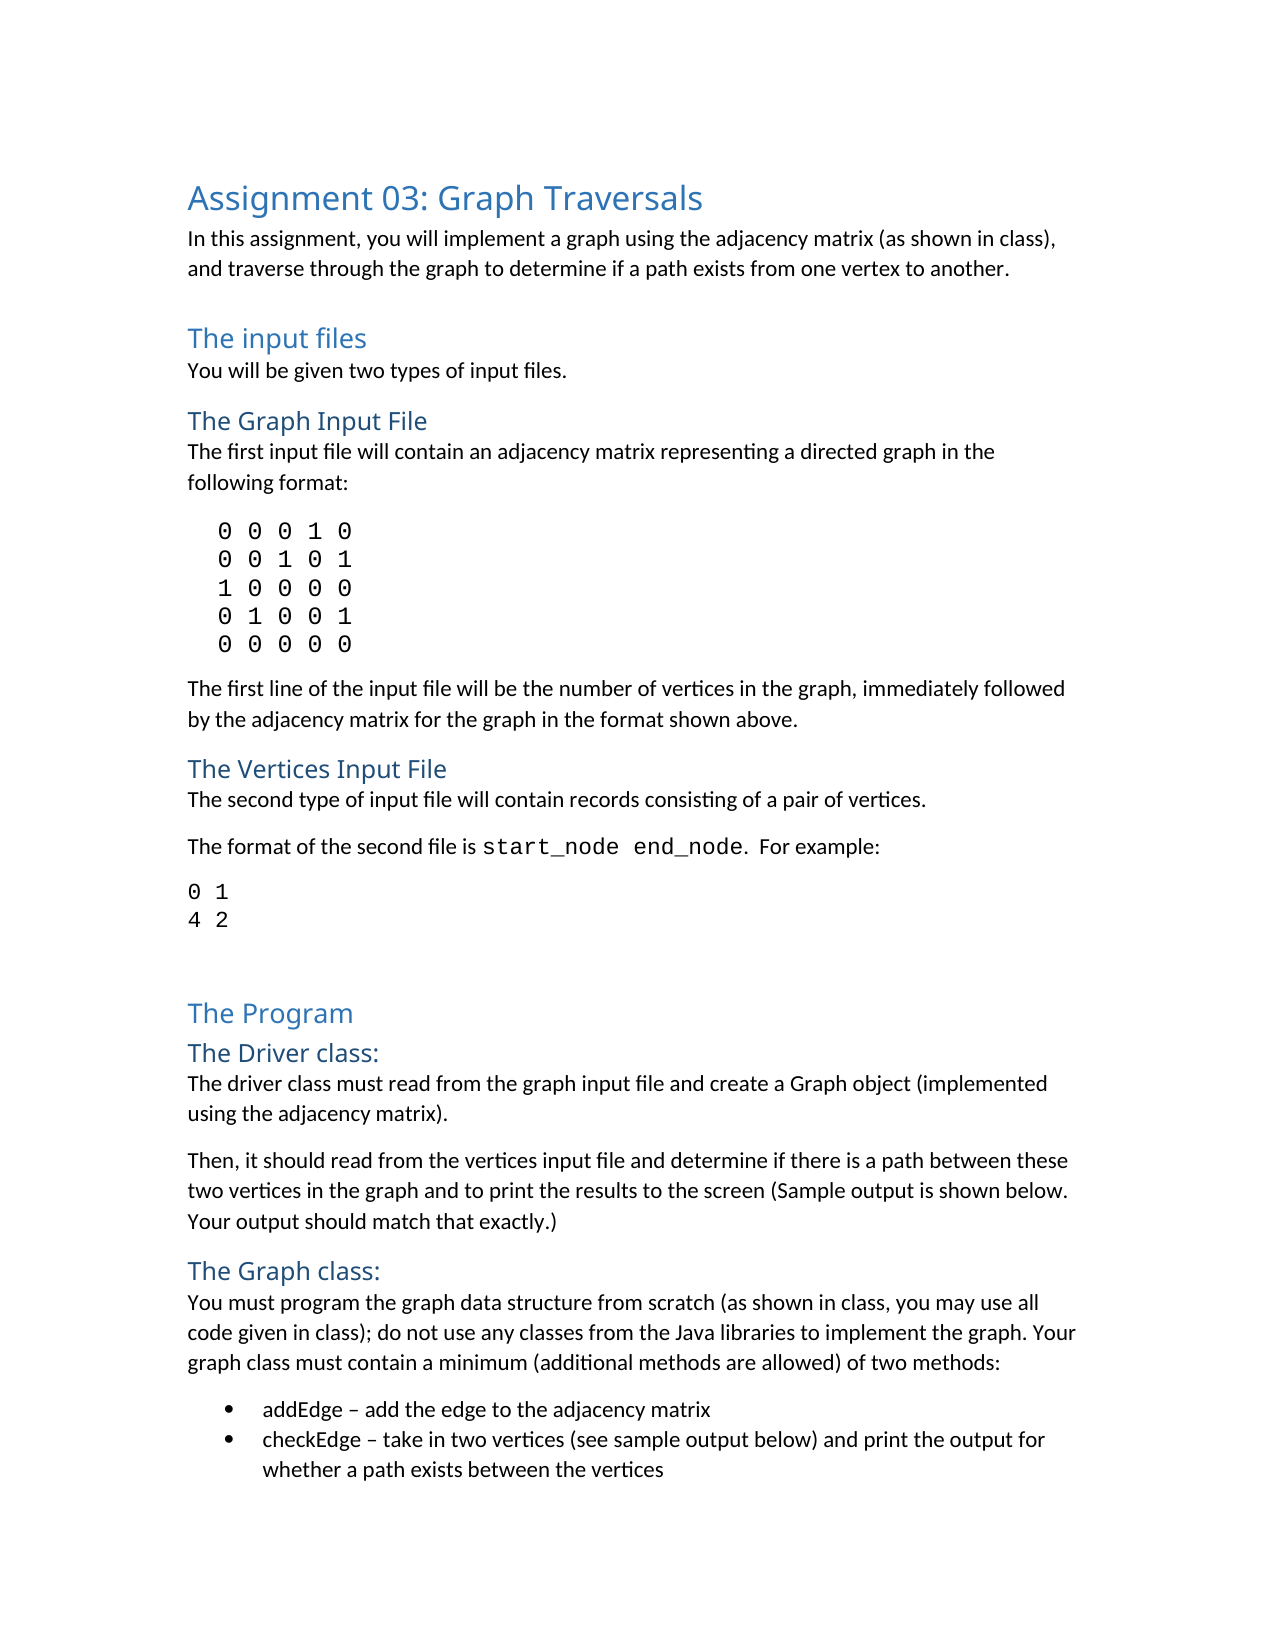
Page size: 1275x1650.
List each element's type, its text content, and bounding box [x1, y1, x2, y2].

subtitle The Program [187, 994, 1087, 1031]
text Then, it should read from the vertices input file and determine if there is a path between these two vertices in the graph and to print the results to the screen (Sample output is shown below. Your output should match that exactly.) [187, 1146, 1087, 1235]
subtitle The Graph class: [187, 1254, 1087, 1288]
text Assignment 03: Graph Traversals [187, 175, 1087, 220]
text In this assignment, you will implement a graph using the adjacency matrix (as shown in class), and traverse through the graph to determine if a path exists from one vertex to another. [187, 224, 1087, 282]
text 1 0 0 0 0 [217, 575, 1087, 603]
text The format of the second file is start_node end_node. For example: [187, 832, 1087, 862]
text 0 1 [187, 881, 1087, 907]
subtitle The Graph Input File [187, 403, 1087, 437]
subtitle The Driver class: [187, 1035, 1087, 1069]
text 0 0 0 1 0 [217, 518, 1087, 547]
subtitle The Vertices Input File [187, 752, 1087, 786]
text The driver class must read from the graph input file and create a Graph object (implemented using the adjacency matrix). [187, 1069, 1087, 1127]
text The first line of the input file will be the number of vertices in the graph, immediately followed by the adjacency matrix for the graph in the format shown above. [187, 674, 1087, 733]
text The first input file will contain an adjacency matrix representing a directed graph in the following format: [187, 437, 1087, 496]
text The second type of input file will contain records consisting of a pair of vertices. [187, 786, 1087, 814]
text 0 1 0 0 1 [217, 603, 1087, 632]
list checkEdge – take in two vertices (see sample output below) and print the output for whether a path exists between the vertices [225, 1425, 1087, 1483]
list addEdge – add the edge to the adjacency matrix [225, 1395, 1087, 1423]
text 0 0 1 0 1 [217, 547, 1087, 575]
text 4 2 [187, 908, 1087, 934]
text You will be given two types of input files. [187, 356, 1087, 384]
text You must program the graph data structure from scratch (as shown in class, you may use all code given in class); do not use any classes from the Java libraries to implement the graph. Your graph class must contain a minimum (additional methods are allowed) of two methods: [187, 1288, 1087, 1376]
text 0 0 0 0 0 [217, 632, 1087, 660]
subtitle The input files [187, 319, 1087, 356]
